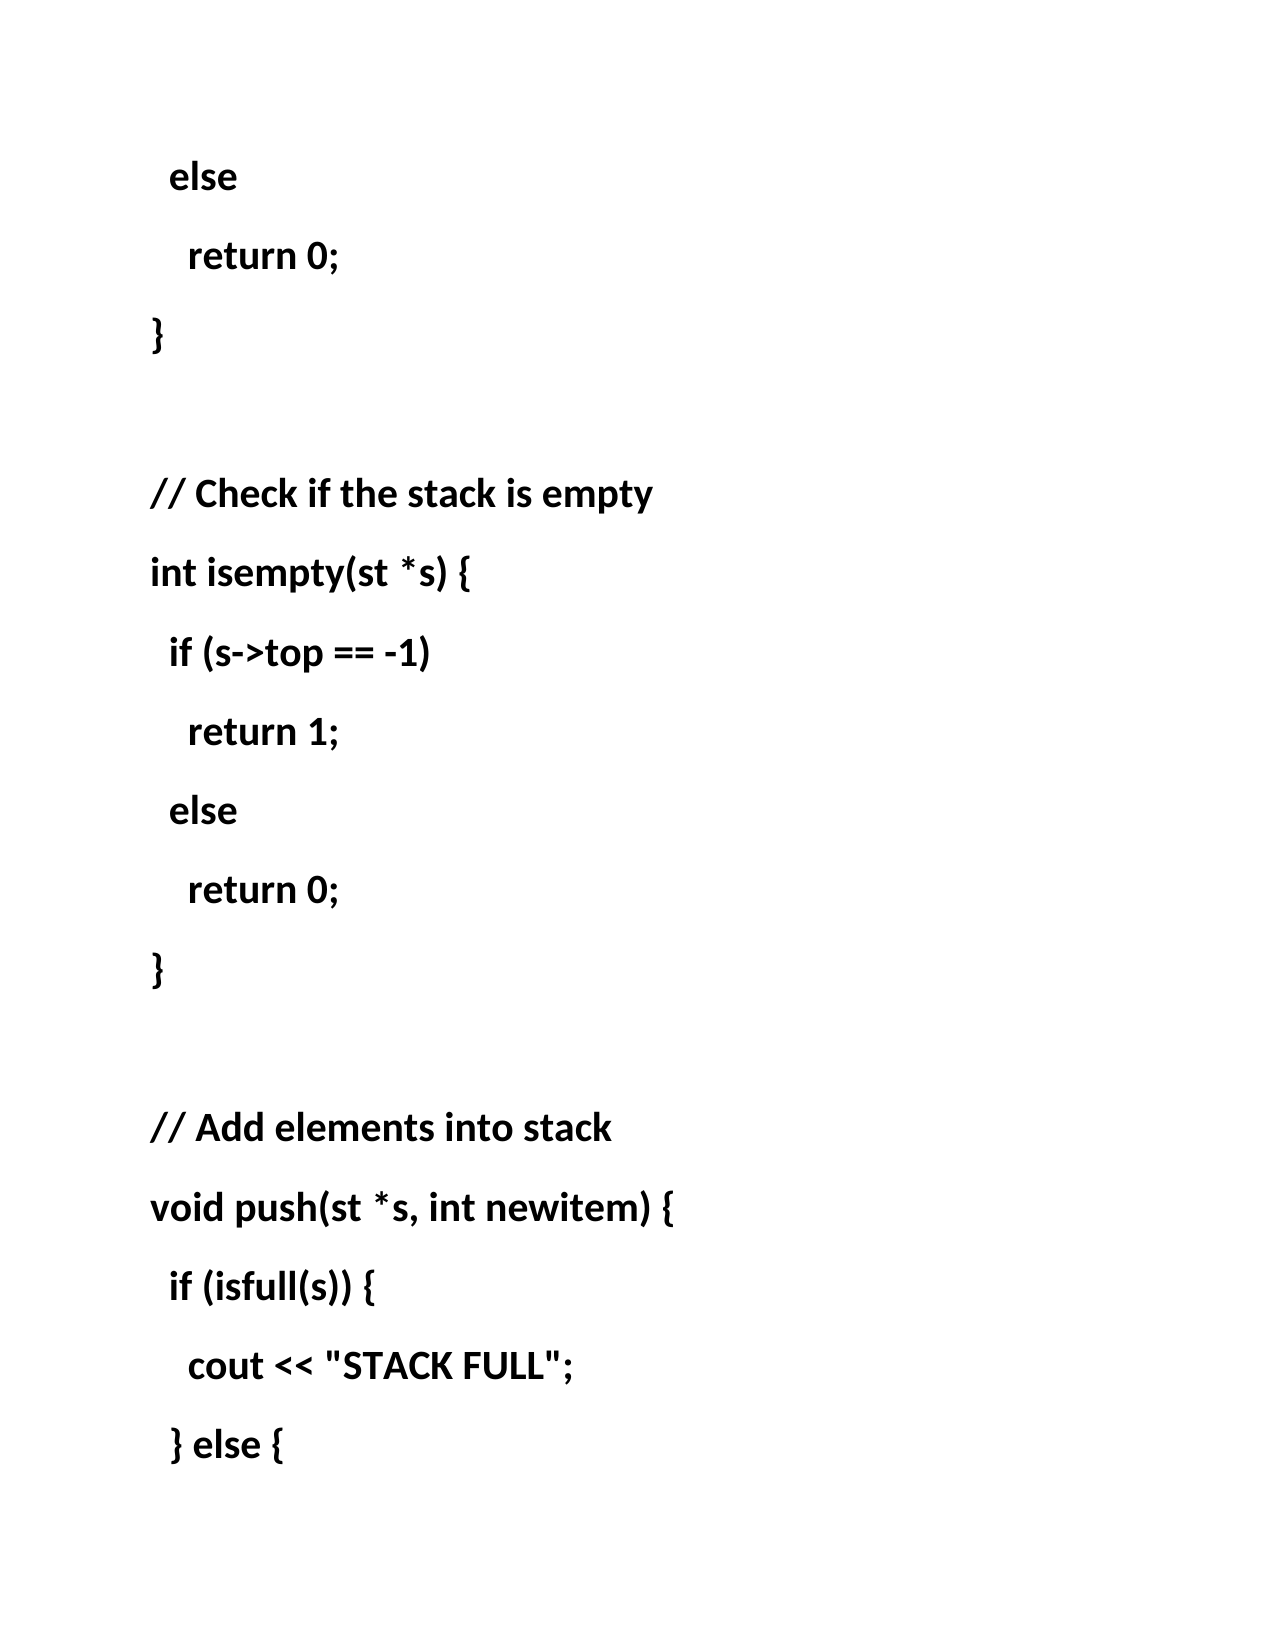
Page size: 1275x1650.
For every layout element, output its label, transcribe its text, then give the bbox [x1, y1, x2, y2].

text if (s->top == -1) [150, 626, 1125, 676]
text if (isfull(s)) { [150, 1260, 1125, 1311]
text cout << "STACK FULL"; [150, 1339, 1125, 1390]
text return 0; [150, 863, 1125, 914]
text else [150, 784, 1125, 835]
text void push(st *s, int newitem) { [150, 1181, 1125, 1231]
text } else { [150, 1418, 1125, 1469]
text return 0; [150, 229, 1125, 280]
text } [150, 943, 1125, 993]
text else [150, 150, 1125, 201]
text // Add elements into stack [150, 1101, 1125, 1152]
text int isempty(st *s) { [150, 546, 1125, 597]
text // Check if the stack is empty [150, 467, 1125, 518]
text return 1; [150, 705, 1125, 756]
text } [150, 308, 1125, 359]
